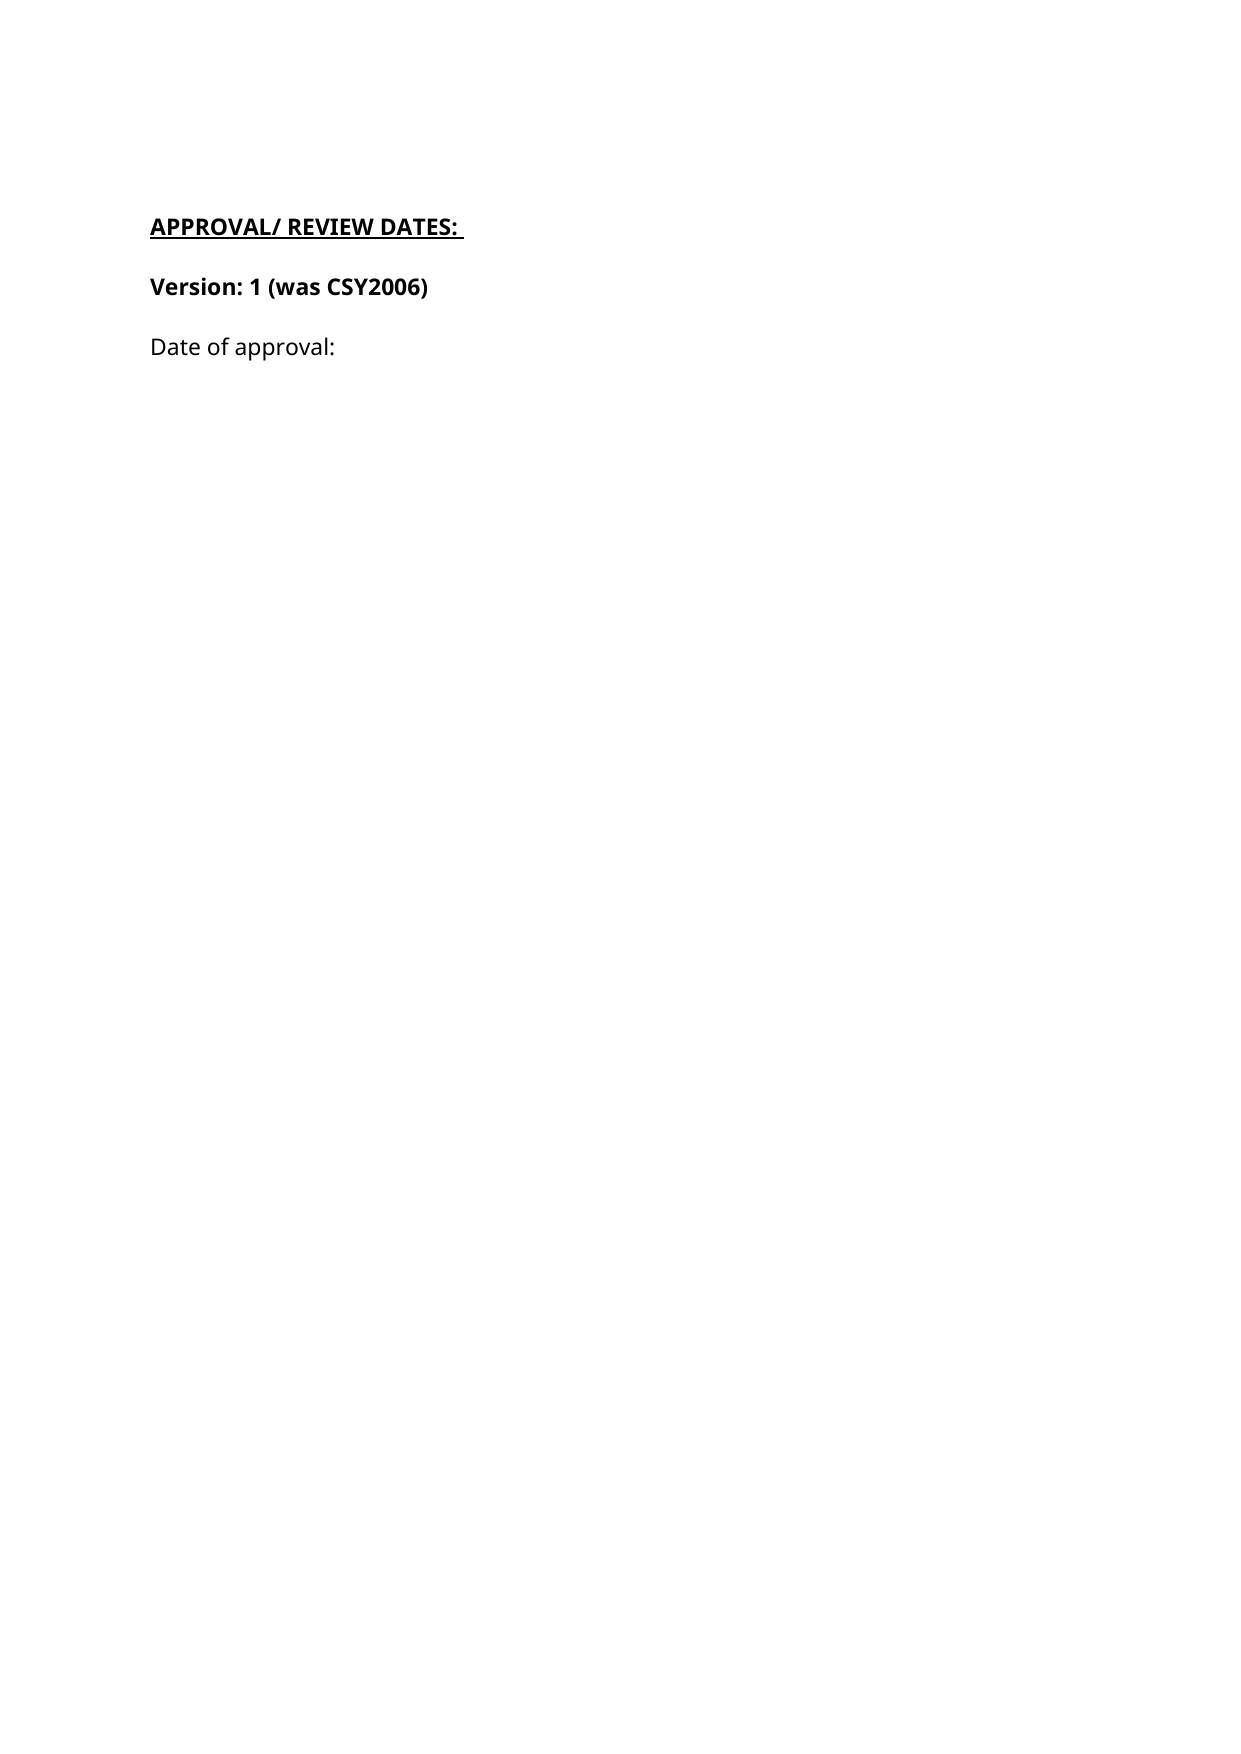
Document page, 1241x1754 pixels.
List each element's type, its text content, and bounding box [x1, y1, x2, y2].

text APPROVAL/ REVIEW DATES: [150, 210, 1090, 242]
text Version: 1 (was CSY2006) [150, 271, 1090, 302]
text Date of approval: [150, 331, 1090, 362]
